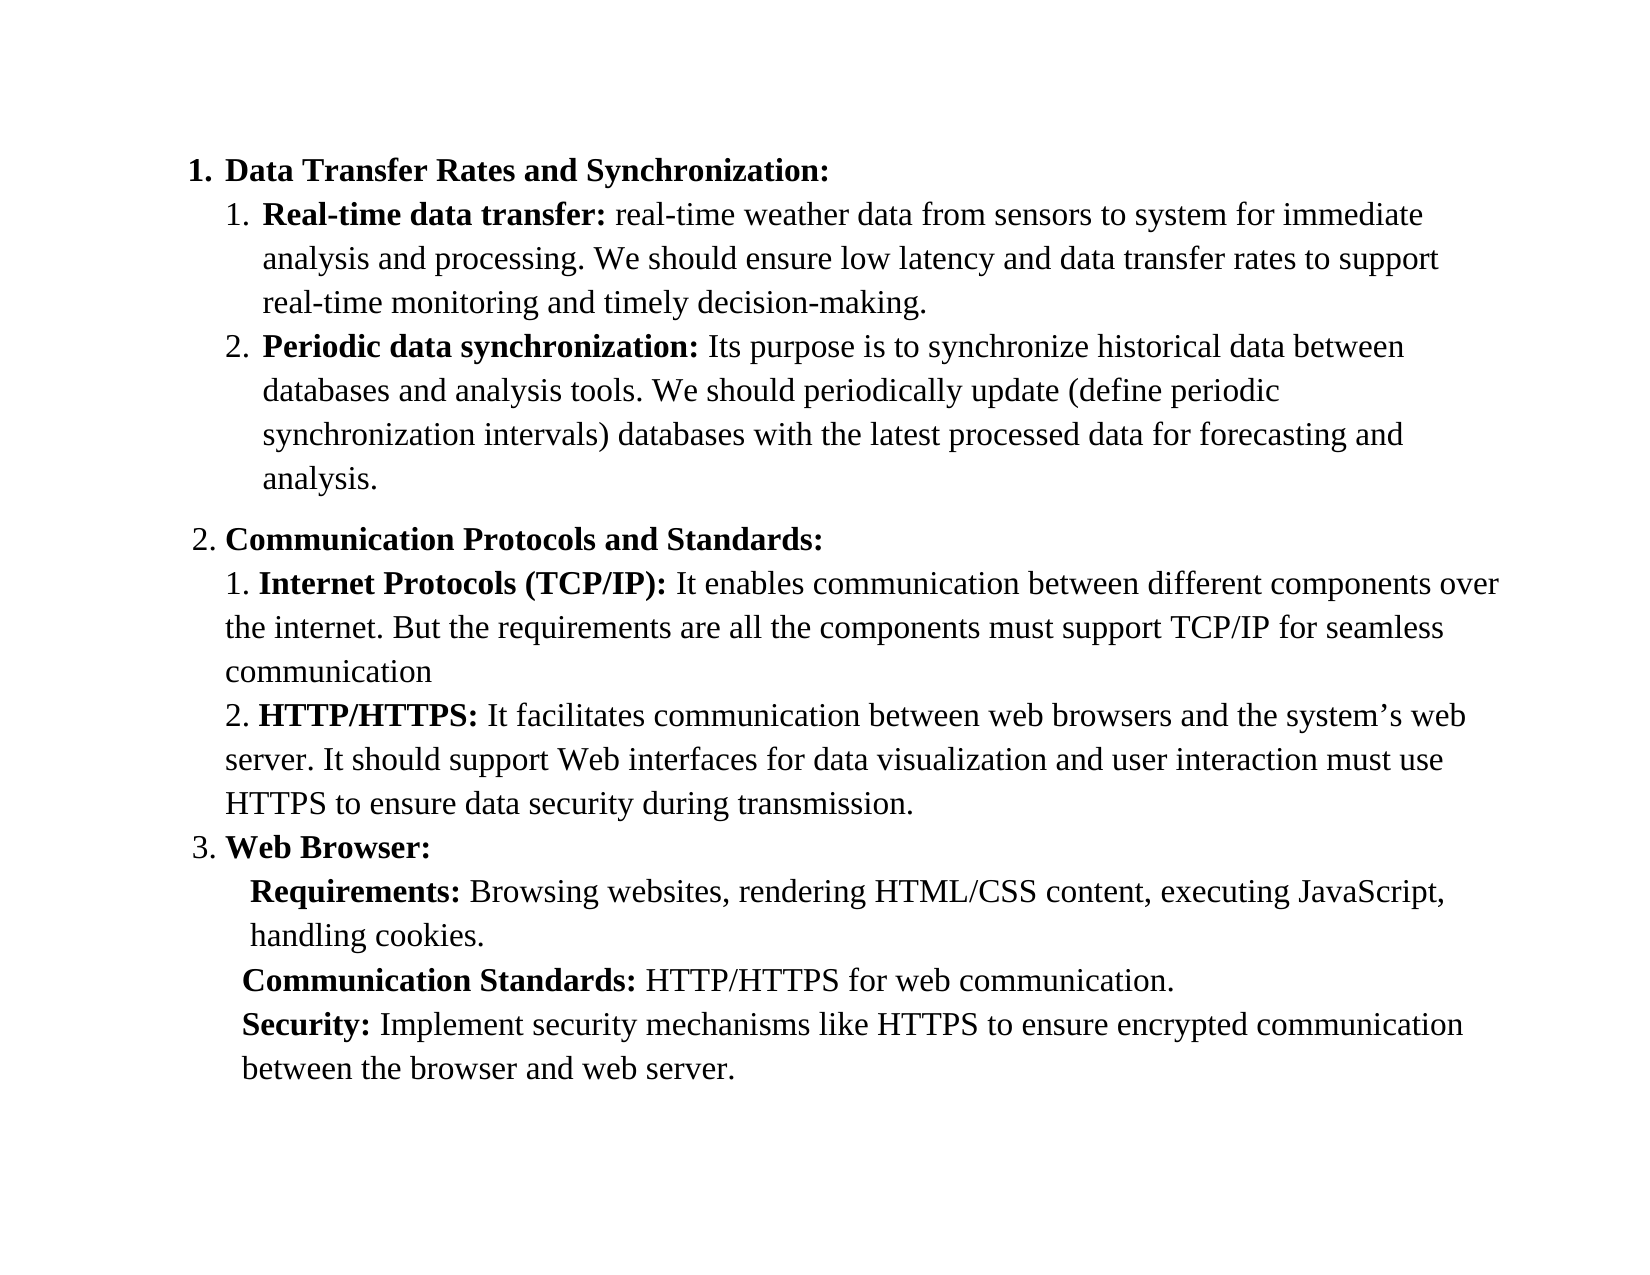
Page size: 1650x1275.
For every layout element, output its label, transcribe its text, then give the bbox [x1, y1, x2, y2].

text 1. Internet Protocols (TCP/IP): It enables communication between different components over the internet. But the requirements are all the components must support TCP/IP for seamless communication [225, 563, 1500, 690]
text 2. HTTP/HTTPS: It facilitates communication between web browsers and the system’s web server. It should support Web interfaces for data visualization and user interaction must use HTTPS to ensure data security during transmission. [225, 695, 1500, 822]
text Communication Standards: HTTP/HTTPS for web communication. [150, 960, 1500, 998]
text Requirements: Browsing websites, rendering HTML/CSS content, executing JavaScript, [150, 872, 1500, 910]
list Data Transfer Rates and Synchronization: [187, 150, 1500, 188]
text between the browser and web server. [150, 1048, 1500, 1086]
list Real-time data transfer: real-time weather data from sensors to system for immediate analysis and processing. We should ensure low latency and data transfer rates to support real-time monitoring and timely decision-making. [225, 194, 1500, 321]
list Periodic data synchronization: Its purpose is to synchronize historical data between databases and analysis tools. We should periodically update (define periodic synchronization intervals) databases with the latest processed data for forecasting and analysis. [225, 326, 1500, 497]
text Security: Implement security mechanisms like HTTPS to ensure encrypted communication [150, 1004, 1500, 1042]
text 3. Web Browser: [150, 828, 1500, 866]
text handling cookies. [150, 916, 1500, 954]
text 2. Communication Protocols and Standards: [150, 519, 1500, 557]
